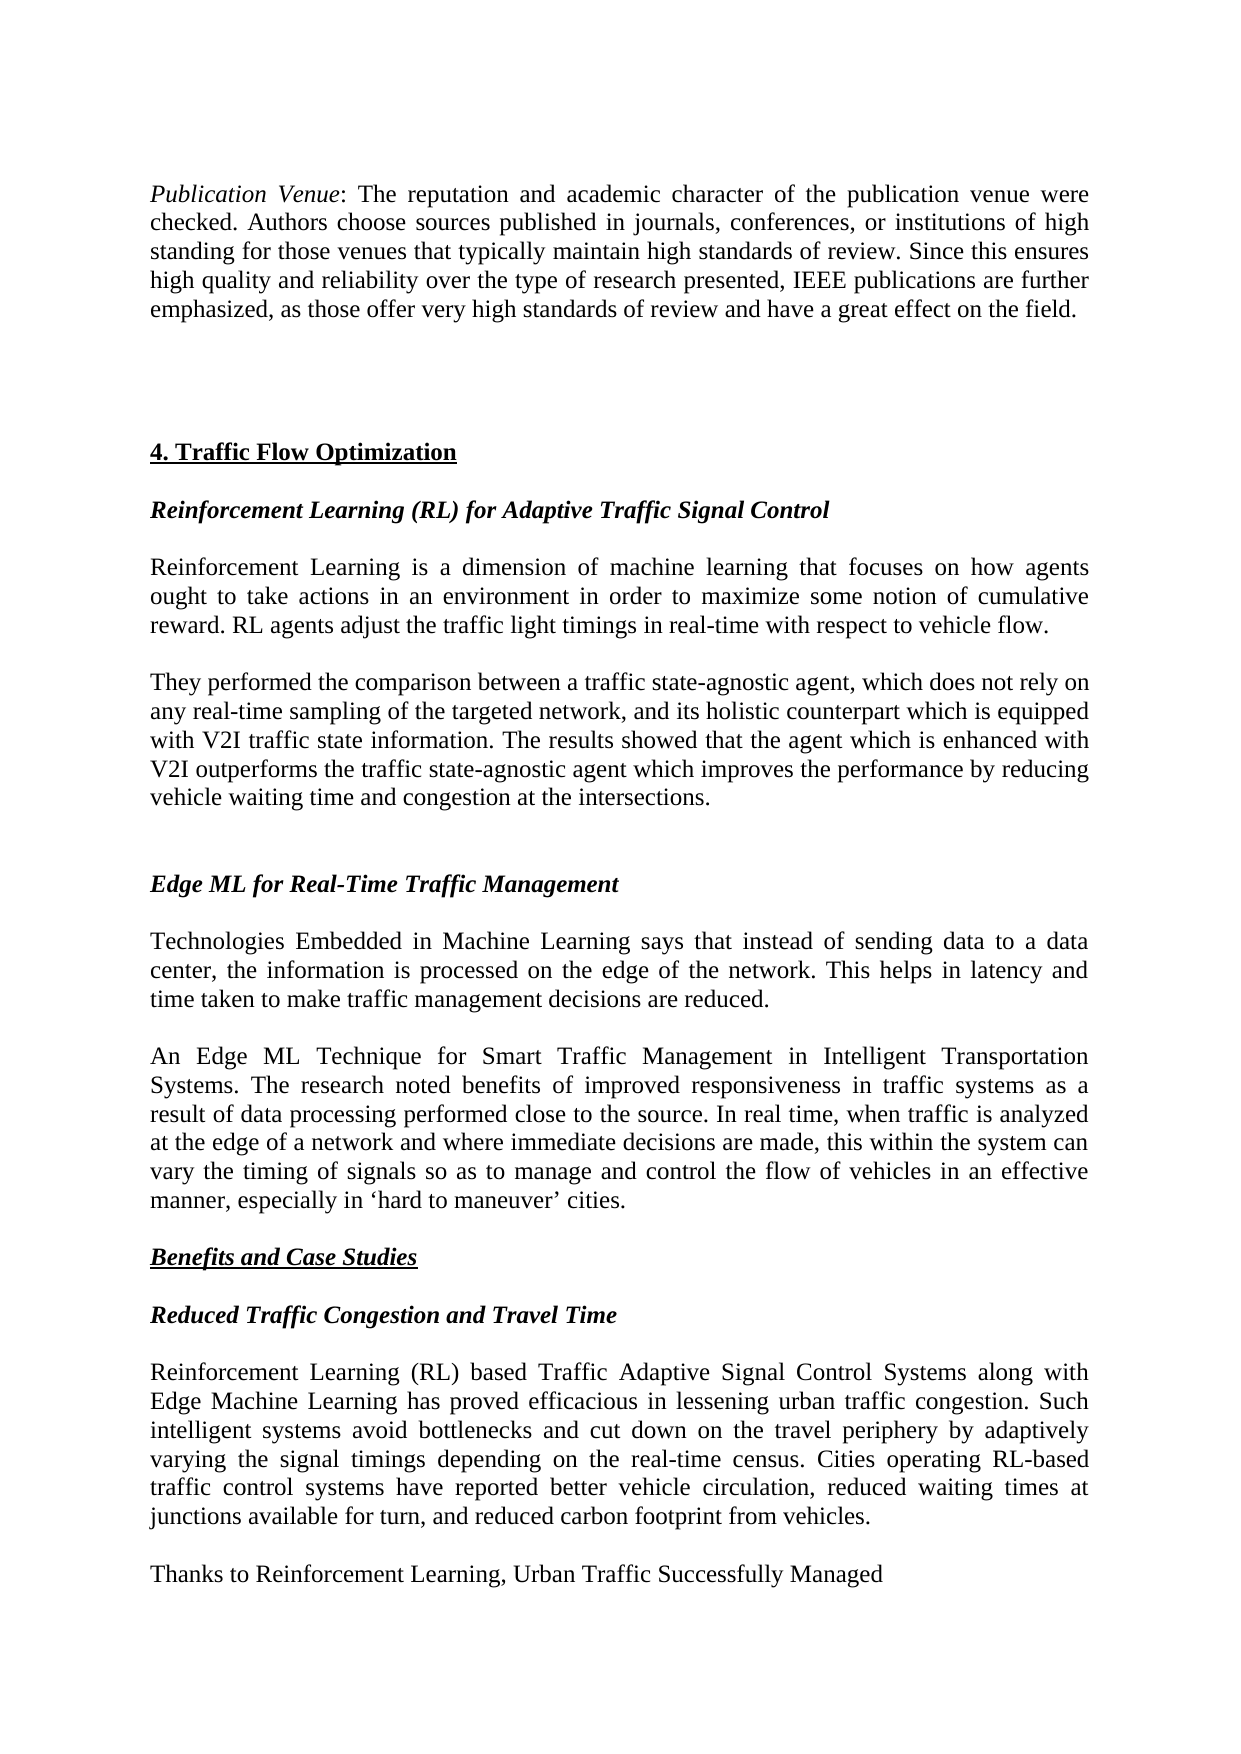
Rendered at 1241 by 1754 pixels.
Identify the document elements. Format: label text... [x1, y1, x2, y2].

text Reinforcement Learning (RL) based Traffic Adaptive Signal Control Systems along with Edge Machine Learning has proved efficacious in lessening urban traffic congestion. Such intelligent systems avoid bottlenecks and cut down on the travel periphery by adaptively varying the signal timings depending on the real-time census. Cities operating RL-based traffic control systems have reported better vehicle circulation, reduced waiting times at junctions available for turn, and reduced carbon footprint from vehicles. [150, 1357, 1090, 1530]
text Edge ML for Real-Time Traffic Management [150, 869, 1090, 897]
text 4. Traffic Flow Optimization [150, 437, 1090, 466]
text Reduced Traffic Congestion and Travel Time [150, 1300, 1090, 1329]
text Reinforcement Learning is a dimension of machine learning that focuses on how agents ought to take actions in an environment in order to maximize some notion of cumulative reward. RL agents adjust the traffic light timings in real-time with respect to vehicle flow. [150, 552, 1090, 639]
text Thanks to Reinforcement Learning, Urban Traffic Successfully Managed [150, 1559, 1090, 1587]
text They performed the comparison between a traffic state-agnostic agent, which does not rely on any real-time sampling of the targeted network, and its holistic counterpart which is equipped with V2I traffic state information. The results showed that the agent which is enhanced with V2I outperforms the traffic state-agnostic agent which improves the performance by reducing vehicle waiting time and congestion at the intersections. [150, 667, 1090, 811]
text Publication Venue: The reputation and academic character of the publication venue were checked. Authors choose sources published in journals, conferences, or institutions of high standing for those venues that typically maintain high standards of review. Since this ensures high quality and reliability over the type of research presented, IEEE publications are further emphasized, as those offer very high standards of review and have a great effect on the field. [150, 179, 1090, 322]
text An Edge ML Technique for Smart Traffic Management in Intelligent Transportation Systems. The research noted benefits of improved responsiveness in traffic systems as a result of data processing performed close to the source. In real time, when traffic is analyzed at the edge of a network and where immediate decisions are made, this within the system can vary the timing of signals so as to manage and control the flow of vehicles in an effective manner, especially in ‘hard to maneuver’ cities. [150, 1041, 1090, 1214]
text Benefits and Case Studies [150, 1242, 1090, 1271]
text Technologies Embedded in Machine Learning says that instead of sending data to a data center, the information is processed on the edge of the network. This helps in latency and time taken to make traffic management decisions are reduced. [150, 926, 1090, 1012]
text Reinforcement Learning (RL) for Adaptive Traffic Signal Control [150, 495, 1090, 524]
